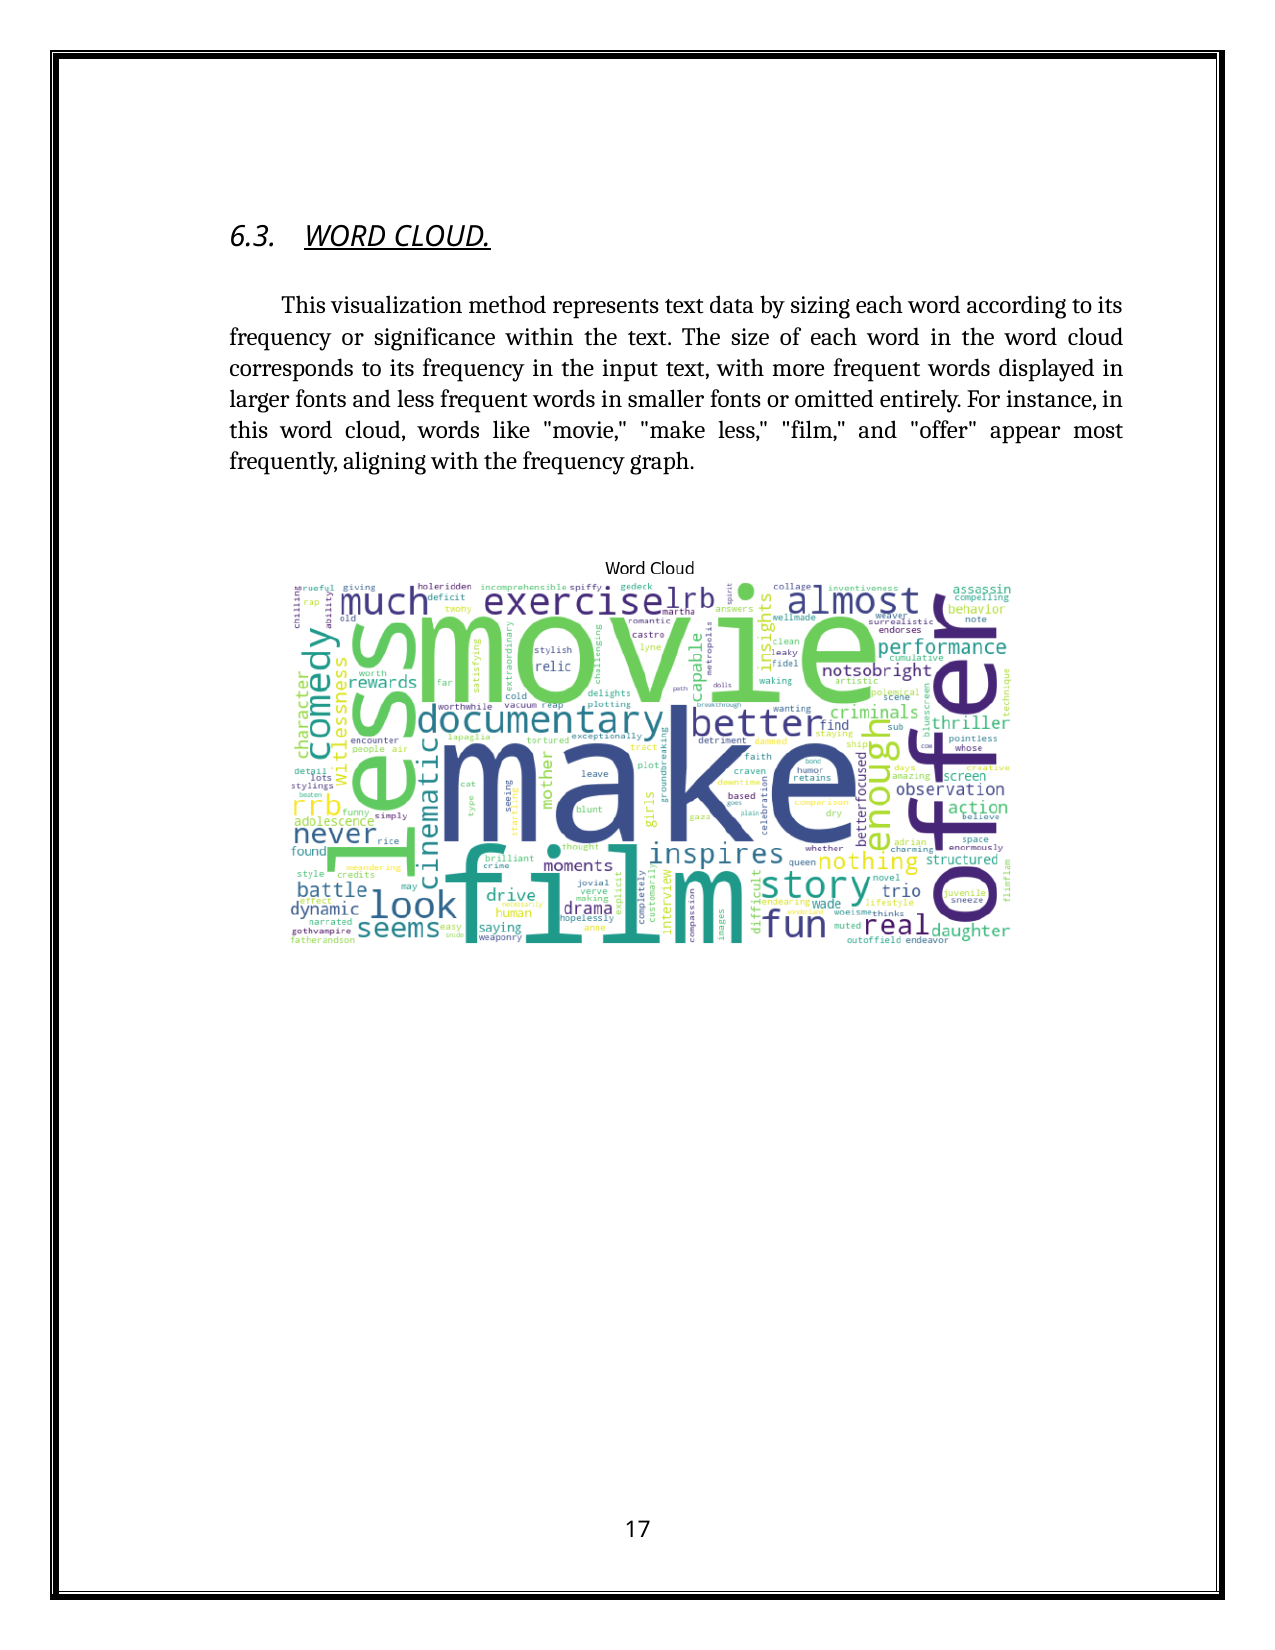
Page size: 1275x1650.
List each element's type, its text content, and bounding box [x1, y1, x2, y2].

list This visualization method represents text data by sizing each word according to its frequency or significance within the text. The size of each word in the word cloud corresponds to its frequency in the input text, with more frequent words displayed in larger fonts and less frequent words in smaller fonts or omitted entirely. For instance, in this word cloud, words like "movie," "make less," "film," and "offer" appear most frequently, aligning with the frequency graph. [229, 291, 1125, 475]
list WORD CLOUD. [229, 215, 1125, 254]
picture [167, 525, 1108, 996]
